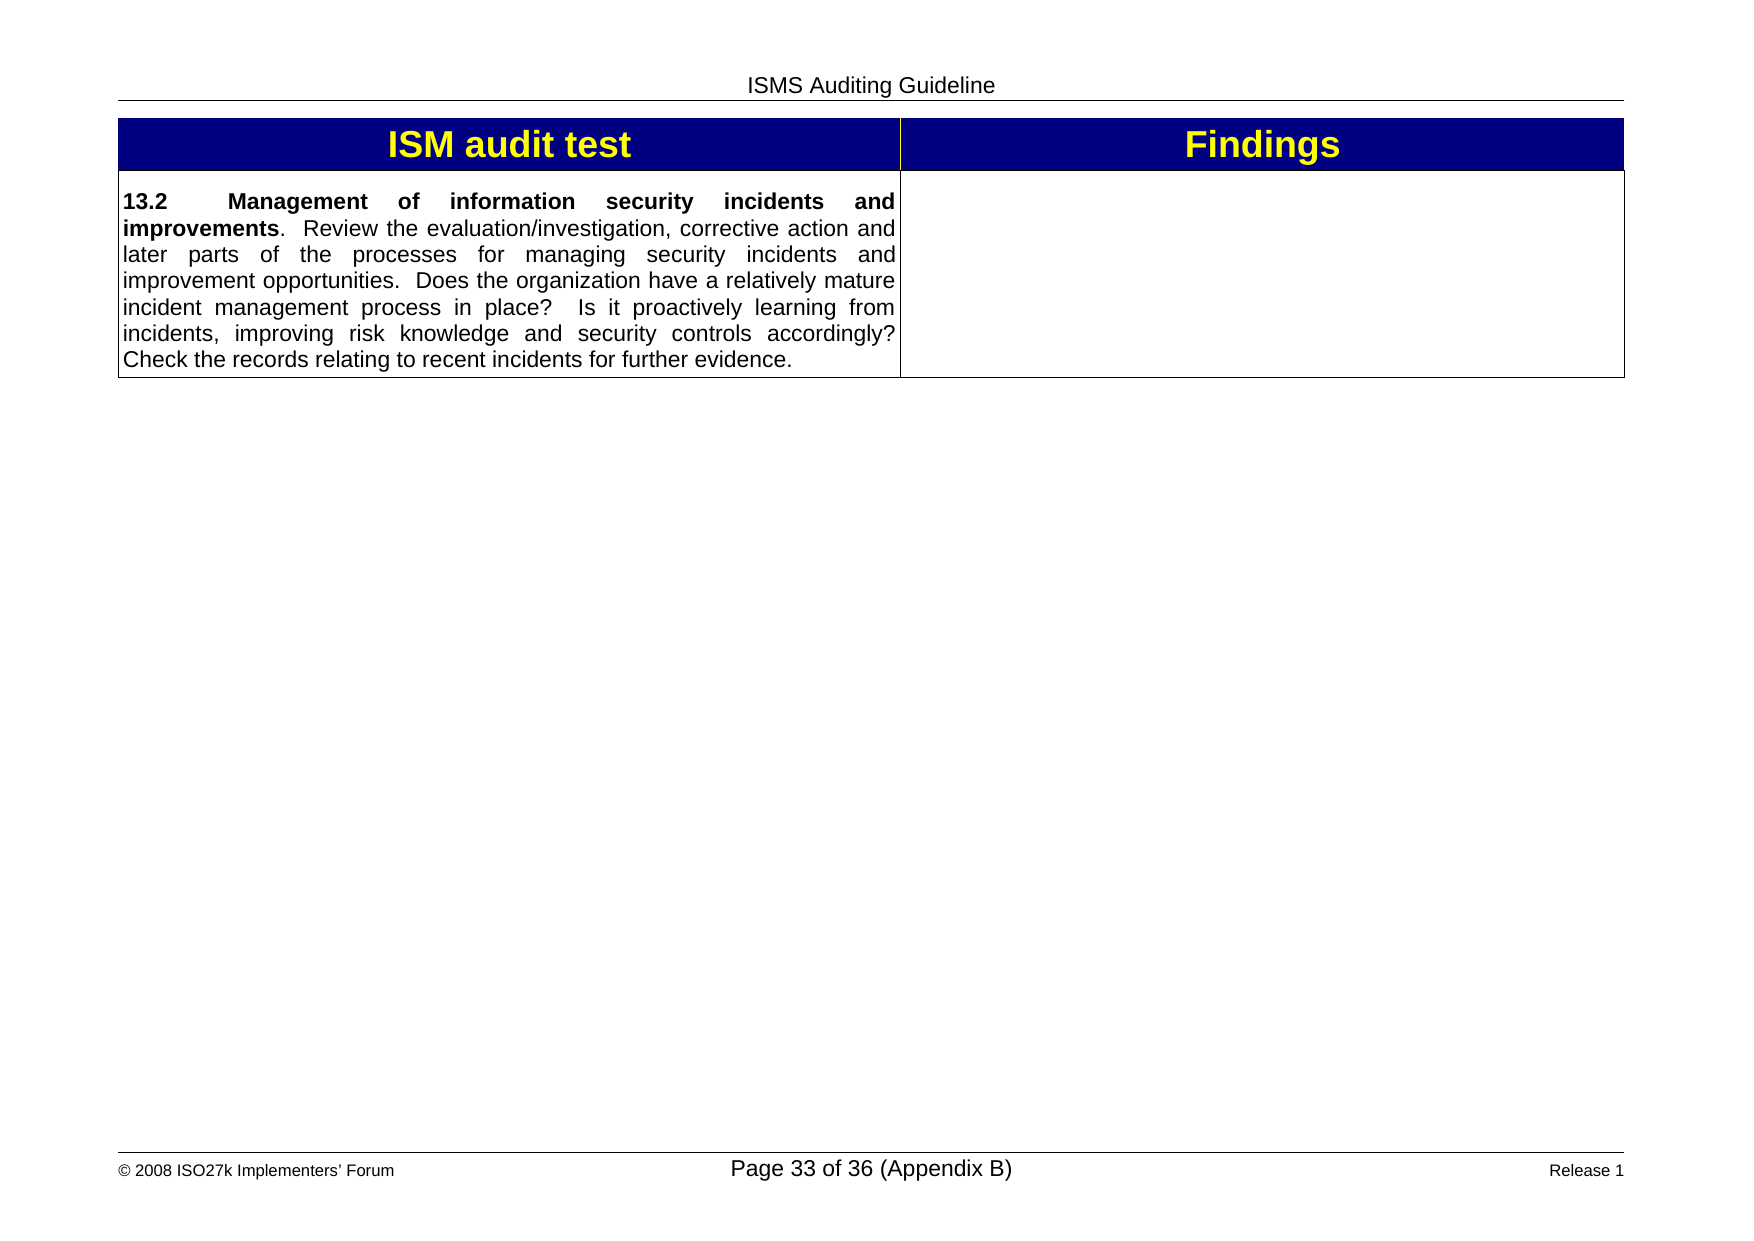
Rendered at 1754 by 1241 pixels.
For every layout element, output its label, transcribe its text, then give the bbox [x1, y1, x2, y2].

table_cell 13.2 Management of information security incidents and improvements. Review the evaluation/investigation, corrective action and later parts of the processes for managing security incidents and improvement opportunities. Does the organization have a relatively mature incident management process in place? Is it proactively learning from incidents, improving risk knowledge and security controls accordingly? Check the records relating to recent incidents for further evidence. [119, 171, 900, 377]
table_header Findings [901, 118, 1624, 170]
table_header ISM audit test [118, 118, 900, 170]
table_cell [901, 171, 1624, 377]
